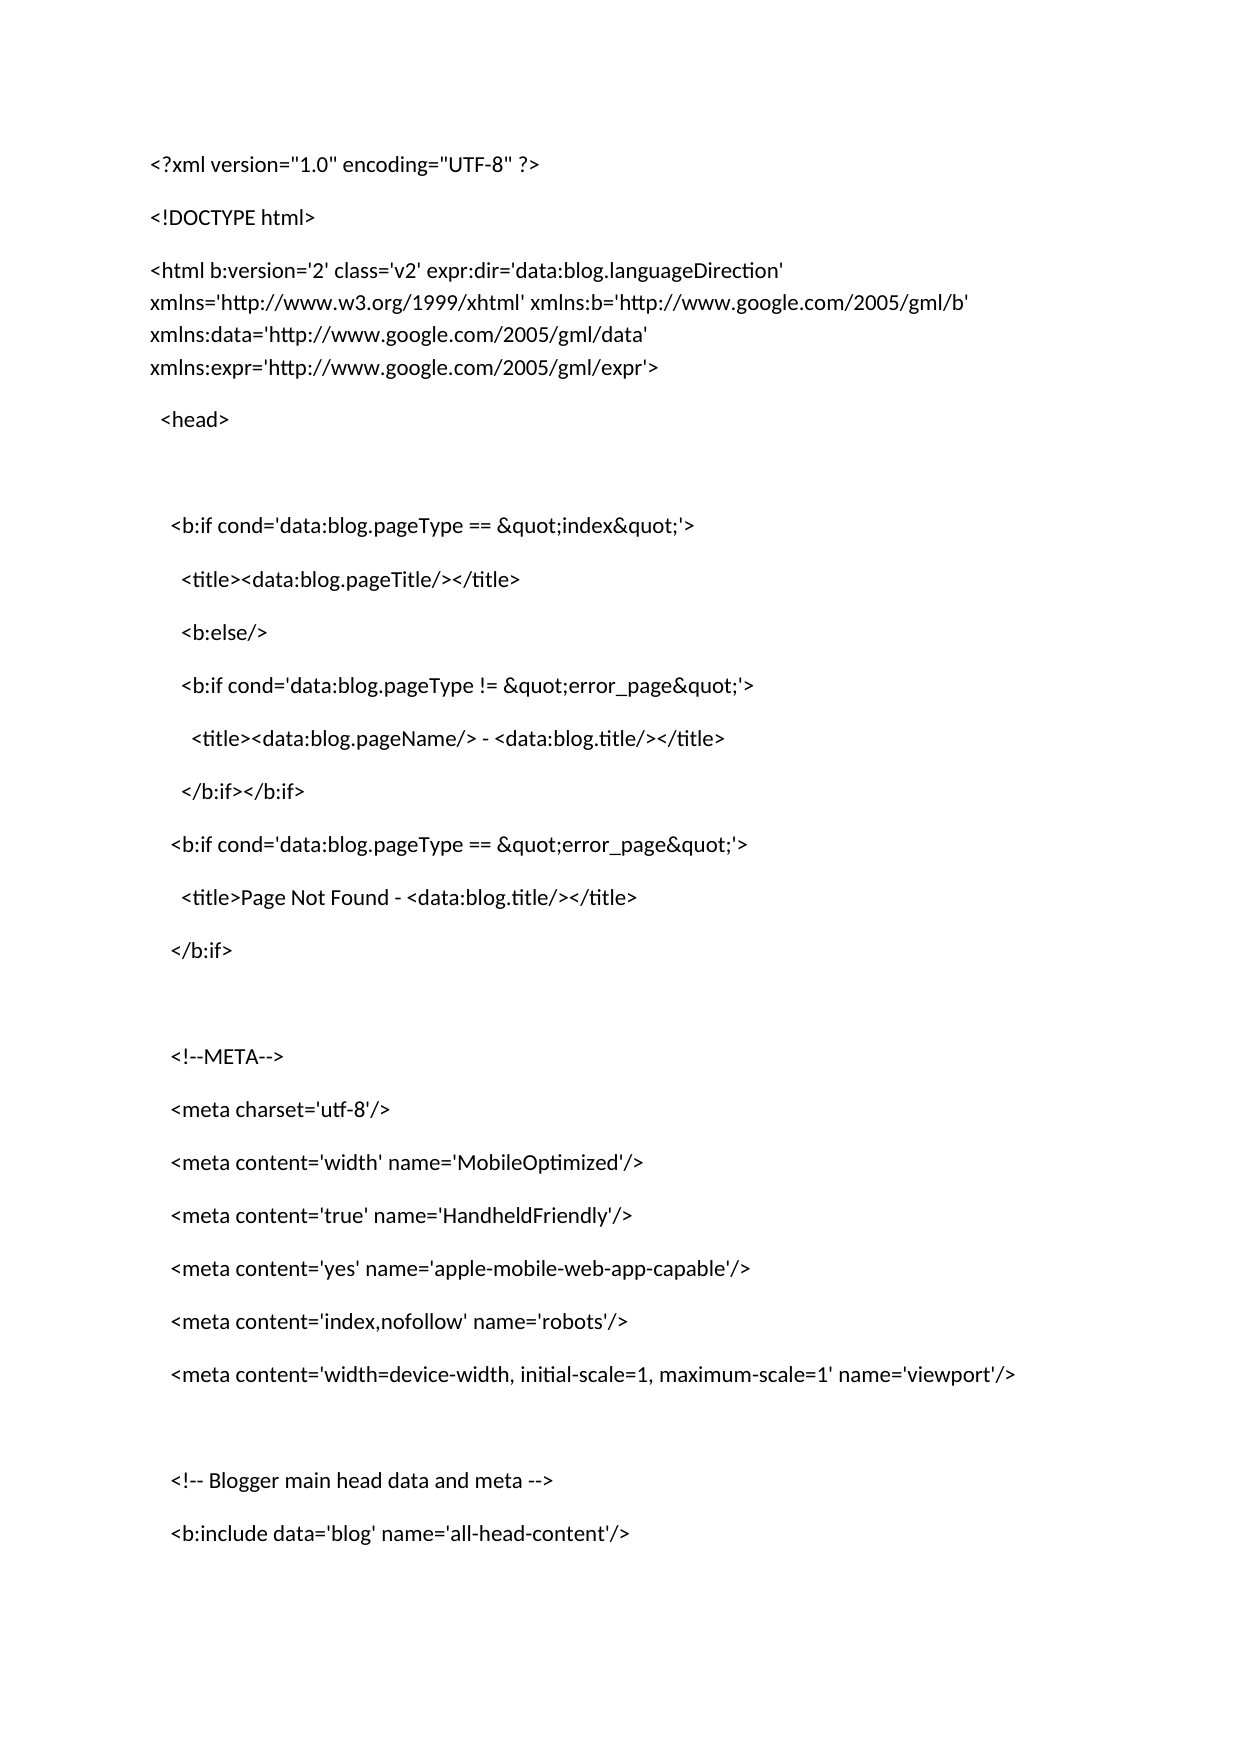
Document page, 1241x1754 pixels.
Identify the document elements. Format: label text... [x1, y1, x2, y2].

text <?xml version="1.0" encoding="UTF-8" ?> [150, 150, 1090, 178]
text <b:if cond='data:blog.pageType == &quot;index&quot;'> [150, 512, 1090, 540]
text <meta content='true' name='HandheldFriendly'/> [150, 1201, 1090, 1229]
text <!-- Blogger main head data and meta --> [150, 1466, 1090, 1494]
text <title><data:blog.pageTitle/></title> [150, 565, 1090, 593]
text <b:include data='blog' name='all-head-content'/> [150, 1519, 1090, 1547]
text <meta content='width' name='MobileOptimized'/> [150, 1148, 1090, 1176]
text <meta content='width=device-width, initial-scale=1, maximum-scale=1' name='viewport'/> [150, 1360, 1090, 1388]
text <html b:version='2' class='v2' expr:dir='data:blog.languageDirection' xmlns='http://www.w3.org/1999/xhtml' xmlns:b='http://www.google.com/2005/gml/b' xmlns:data='http://www.google.com/2005/gml/data' xmlns:expr='http://www.google.com/2005/gml/expr'> [150, 256, 1090, 381]
text <b:if cond='data:blog.pageType == &quot;error_page&quot;'> [150, 830, 1090, 858]
text <title><data:blog.pageName/> - <data:blog.title/></title> [150, 724, 1090, 752]
text <title>Page Not Found - <data:blog.title/></title> [150, 883, 1090, 911]
text <!DOCTYPE html> [150, 203, 1090, 231]
text <head> [150, 406, 1090, 434]
text <b:else/> [150, 618, 1090, 646]
text <b:if cond='data:blog.pageType != &quot;error_page&quot;'> [150, 671, 1090, 699]
text <meta content='index,nofollow' name='robots'/> [150, 1307, 1090, 1335]
text <meta content='yes' name='apple-mobile-web-app-capable'/> [150, 1254, 1090, 1282]
text </b:if> [150, 936, 1090, 964]
text <meta charset='utf-8'/> [150, 1095, 1090, 1123]
text </b:if></b:if> [150, 777, 1090, 805]
text <!--META--> [150, 1042, 1090, 1070]
